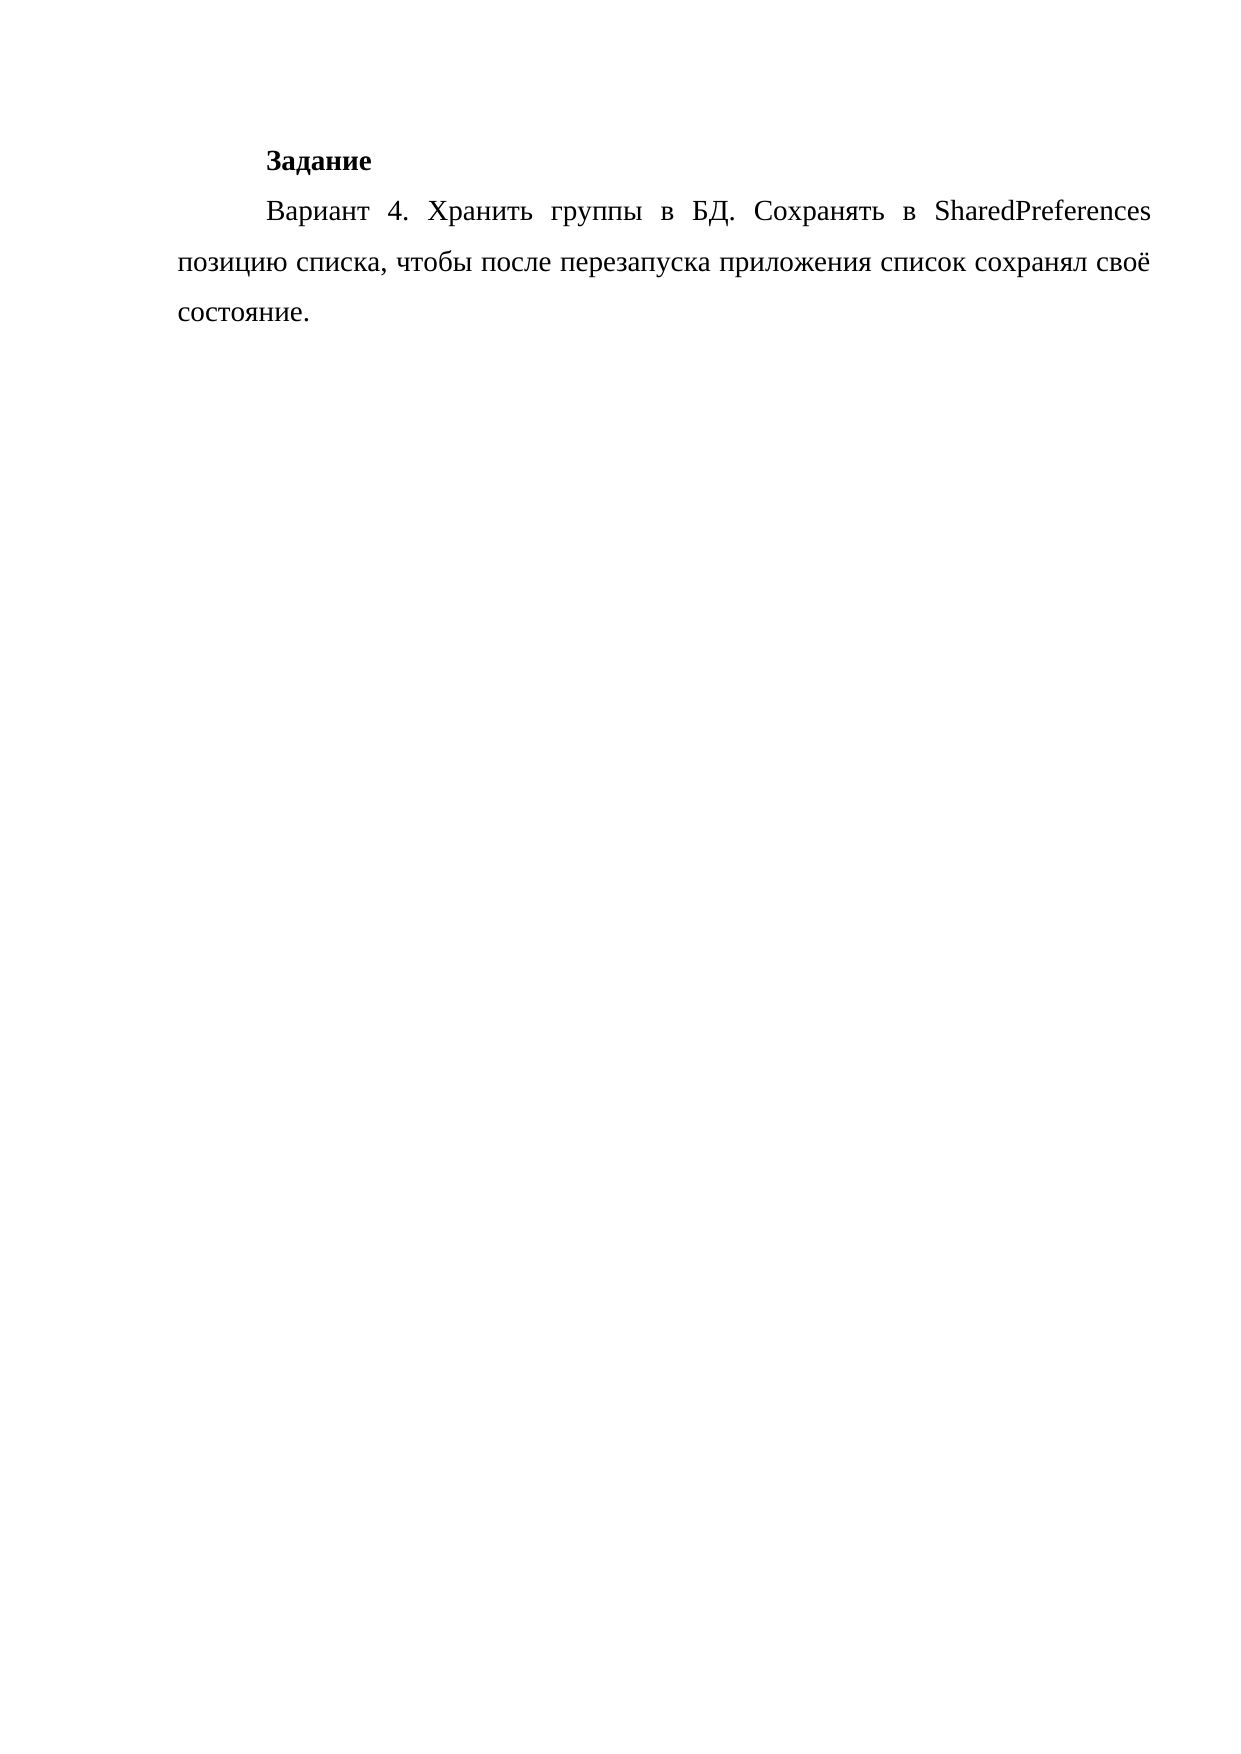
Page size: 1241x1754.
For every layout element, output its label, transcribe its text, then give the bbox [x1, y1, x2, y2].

subtitle Задание [177, 143, 1152, 177]
text Вариант 4. Хранить группы в БД. Сохранять в SharedPreferences позицию списка, чтобы после перезапуска приложения список сохранял своё состояние. [177, 193, 1152, 328]
